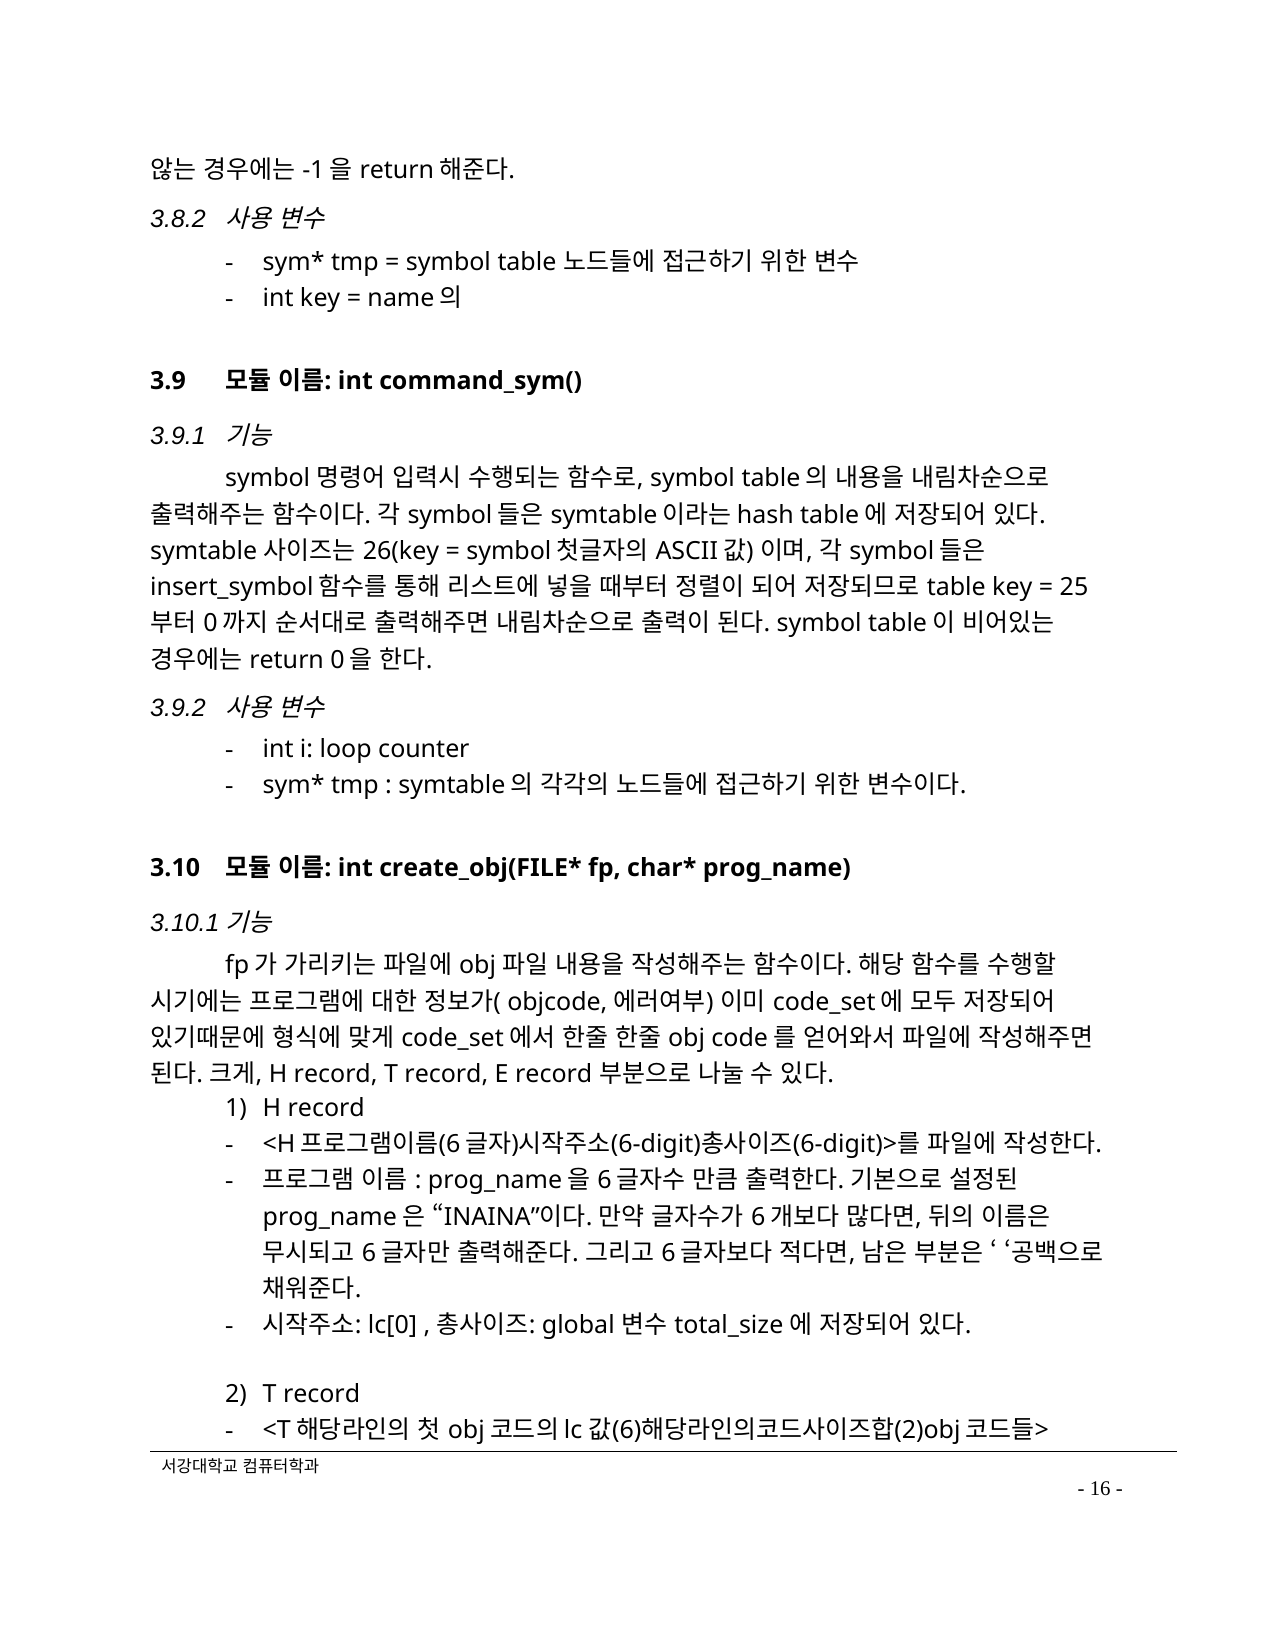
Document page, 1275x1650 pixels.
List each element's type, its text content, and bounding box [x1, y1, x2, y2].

list <T해당라인의 첫 obj코드의lc 값(6)해당라인의코드사이즈합(2)obj코드들> [225, 1409, 1125, 1446]
list <H프로그램이름(6글자)시작주소(6-digit)총사이즈(6-digit)>를 파일에 작성한다. [225, 1124, 1125, 1160]
text symbol 명령어 입력시 수행되는 함수로, symbol table의 내용을 내림차순으로 출력해주는 함수이다. 각 symbol들은 symtable이라는hash table에 저장되어 있다. symtable 사이즈는 26(key = symbol첫글자의 ASCII값) 이며, 각 symbol들은 insert_symbol함수를 통해 리스트에 넣을 때부터 정렬이 되어 저장되므로 table key = 25부터 0까지 순서대로 출력해주면 내림차순으로 출력이 된다. symbol table이 비어있는 경우에는 return 0을 한다. [150, 458, 1125, 675]
list T record [225, 1375, 1125, 1409]
subtitle 기능 [150, 415, 1125, 452]
subtitle 모듈 이름: int create_obj(FILE* fp, char* prog_name) [150, 847, 1125, 883]
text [150, 150, 1125, 186]
list sym* tmp : symtable의 각각의 노드들에 접근하기 위한 변수이다. [225, 764, 1125, 801]
subtitle 사용 변수 [150, 199, 1125, 235]
subtitle 사용 변수 [150, 688, 1125, 724]
subtitle 모듈 이름: int command_sym() [150, 360, 1125, 397]
list 시작주소: lc[0] , 총사이즈: global 변수 total_size 에 저장되어 있다. [225, 1305, 1125, 1341]
list int key = name의 [225, 277, 1125, 314]
list sym* tmp = symbol table 노드들에 접근하기 위한 변수 [225, 241, 1125, 277]
list 프로그램 이름 : prog_name을 6글자수 만큼 출력한다. 기본으로 설정된 prog_name은 “INAINA”이다. 만약 글자수가 6개보다 많다면, 뒤의 이름은 무시되고 6글자만 출력해준다. 그리고 6글자보다 적다면, 남은 부분은 ‘ ‘공백으로 채워준다. [225, 1160, 1125, 1305]
text fp가 가리키는 파일에 obj 파일 내용을 작성해주는 함수이다. 해당 함수를 수행할 시기에는 프로그램에 대한 정보가( objcode, 에러여부) 이미 code_set에 모두 저장되어 있기때문에 형식에 맞게 code_set에서 한줄 한줄 obj code를 얻어와서 파일에 작성해주면 된다. 크게, H record, T record, E record 부분으로 나눌 수 있다. [150, 945, 1125, 1090]
list H record [225, 1090, 1125, 1124]
list int i: loop counter [225, 730, 1125, 764]
subtitle 기능 [150, 902, 1125, 938]
